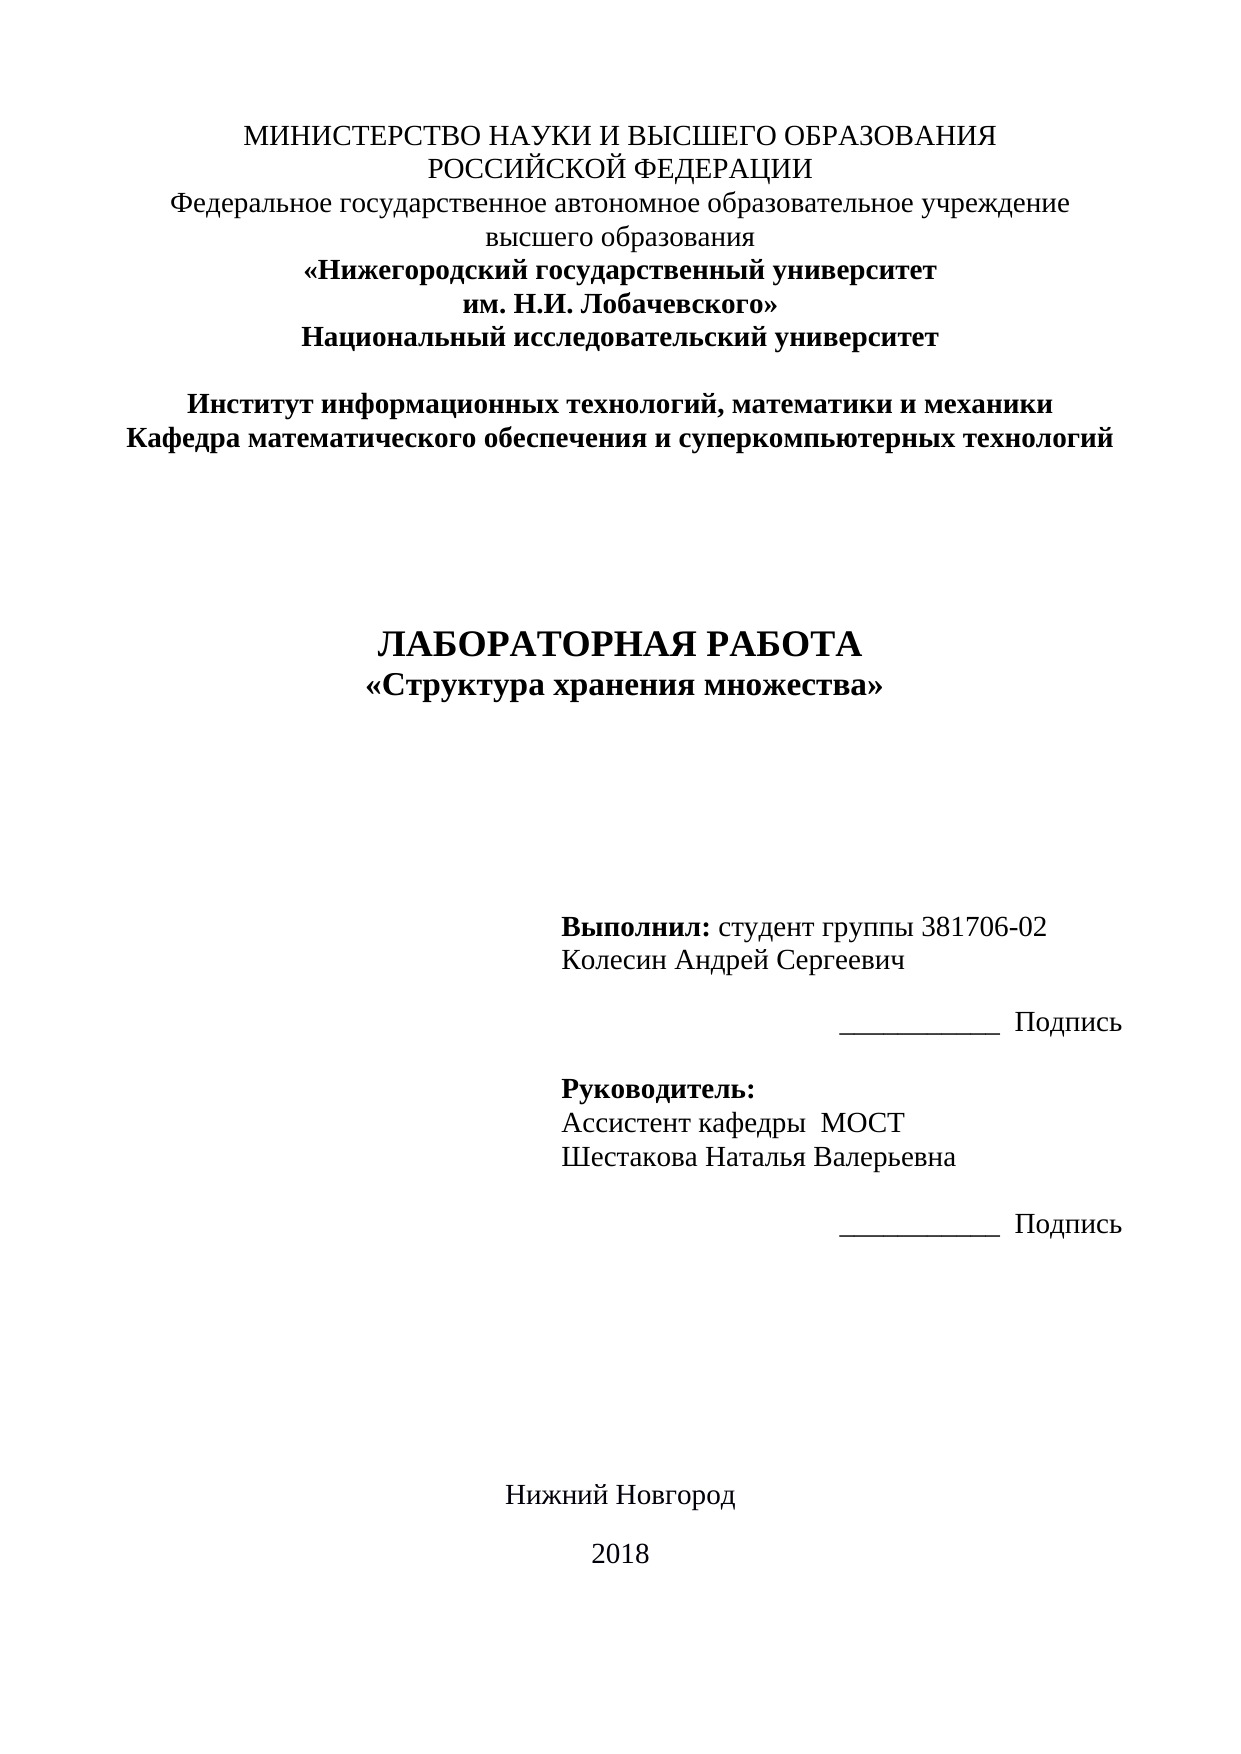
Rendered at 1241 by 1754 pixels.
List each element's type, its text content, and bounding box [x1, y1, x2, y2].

text им. Н.И. Лобачевского» [118, 286, 1122, 319]
text «Нижегородский государственный университет [118, 252, 1122, 286]
text 2018 [118, 1536, 1122, 1570]
text «Структура хранения множества» [118, 664, 1122, 703]
text ___________ Подпись [561, 1004, 1122, 1038]
text Колесин Андрей Сергеевич [561, 942, 1122, 1004]
text РОССИЙСКОЙ ФЕДЕРАЦИИ [118, 152, 1122, 185]
text Институт информационных технологий, математики и механики [118, 386, 1122, 420]
text Кафедра математического обеспечения и суперкомпьютерных технологий [118, 420, 1122, 453]
text ___________ Подпись [561, 1206, 1122, 1239]
text Шестакова Наталья Валерьевна [561, 1139, 1122, 1172]
text ЛАБОРАТОРНАЯ РАБОТА [118, 621, 1122, 664]
text Выполнил: студент группы 381706-02 [561, 909, 1122, 942]
text Руководитель: [561, 1072, 1122, 1105]
text Национальный исследовательский университет [118, 319, 1122, 353]
text МИНИСТЕРСТВО НАУКИ И ВЫСШЕГО ОБРАЗОВАНИЯ [118, 118, 1122, 152]
text Нижний Новгород [118, 1477, 1122, 1510]
text Федеральное государственное автономное образовательное учреждение высшего образования [118, 185, 1122, 252]
text Ассистент кафедры МОСТ [561, 1105, 1122, 1139]
